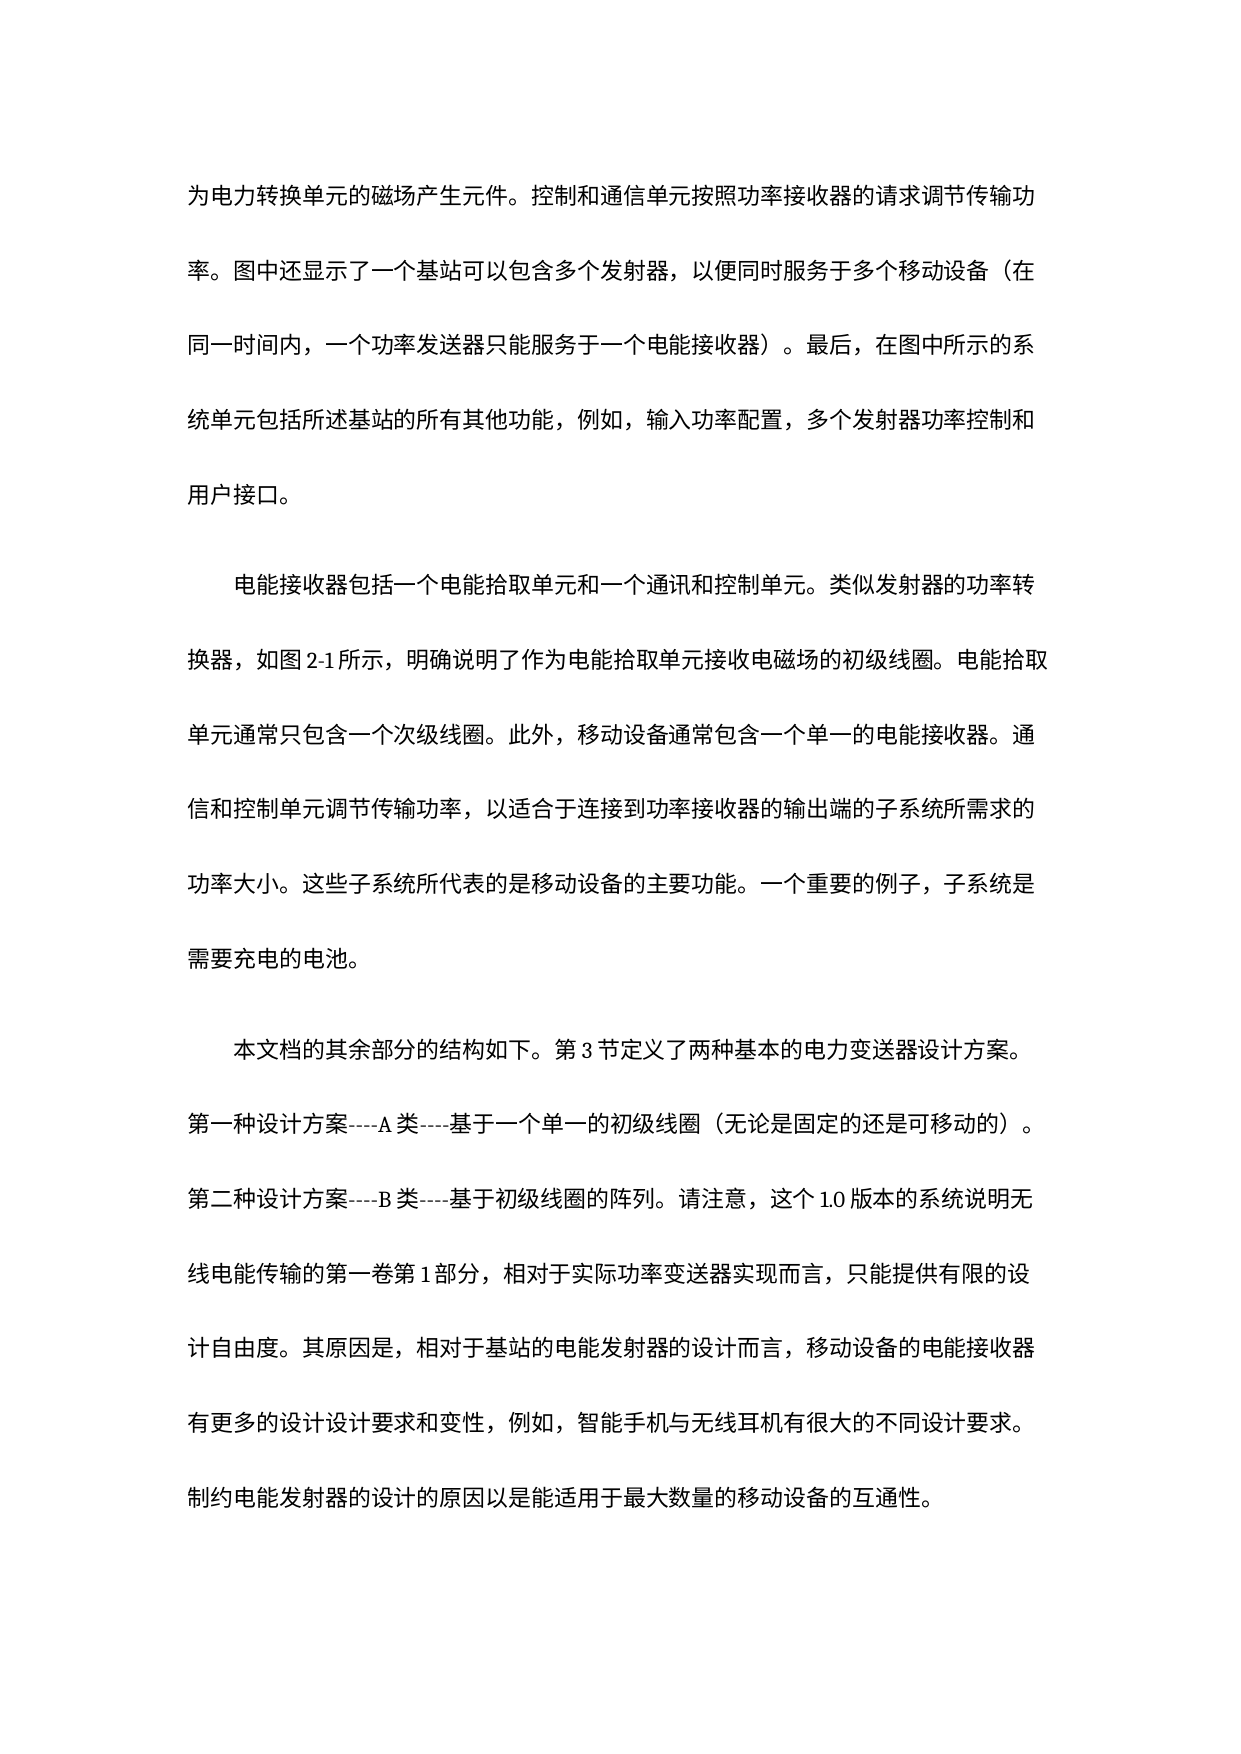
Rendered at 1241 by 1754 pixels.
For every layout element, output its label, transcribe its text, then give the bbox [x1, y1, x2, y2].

text 本文档的其余部分的结构如下。第3节定义了两种基本的电力变送器设计方案。第一种设计方案----A类----基于一个单一的初级线圈（无论是固定的还是可移动的）。第二种设计方案----B类----基于初级线圈的阵列。请注意，这个1.0版本的系统说明无线电能传输的第一卷第1部分，相对于实际功率变送器实现而言，只能提供有限的设计自由度。其原因是，相对于基站的电能发射器的设计而言，移动设备的电能接收器有更多的设计设计要求和变性，例如，智能手机与无线耳机有很大的不同设计要求。制约电能发射器的设计的原因以是能适用于最大数量的移动设备的互通性。 [187, 1016, 1053, 1529]
text 电能接收器包括一个电能拾取单元和一个通讯和控制单元。类似发射器的功率转换器，如图2-1所示，明确说明了作为电能拾取单元接收电磁场的初级线圈。电能拾取单元通常只包含一个次级线圈。此外，移动设备通常包含一个单一的电能接收器。通信和控制单元调节传输功率，以适合于连接到功率接收器的输出端的子系统所需求的功率大小。这些子系统所代表的是移动设备的主要功能。一个重要的例子，子系统是需要充电的电池。 [187, 551, 1053, 990]
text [187, 162, 1053, 526]
